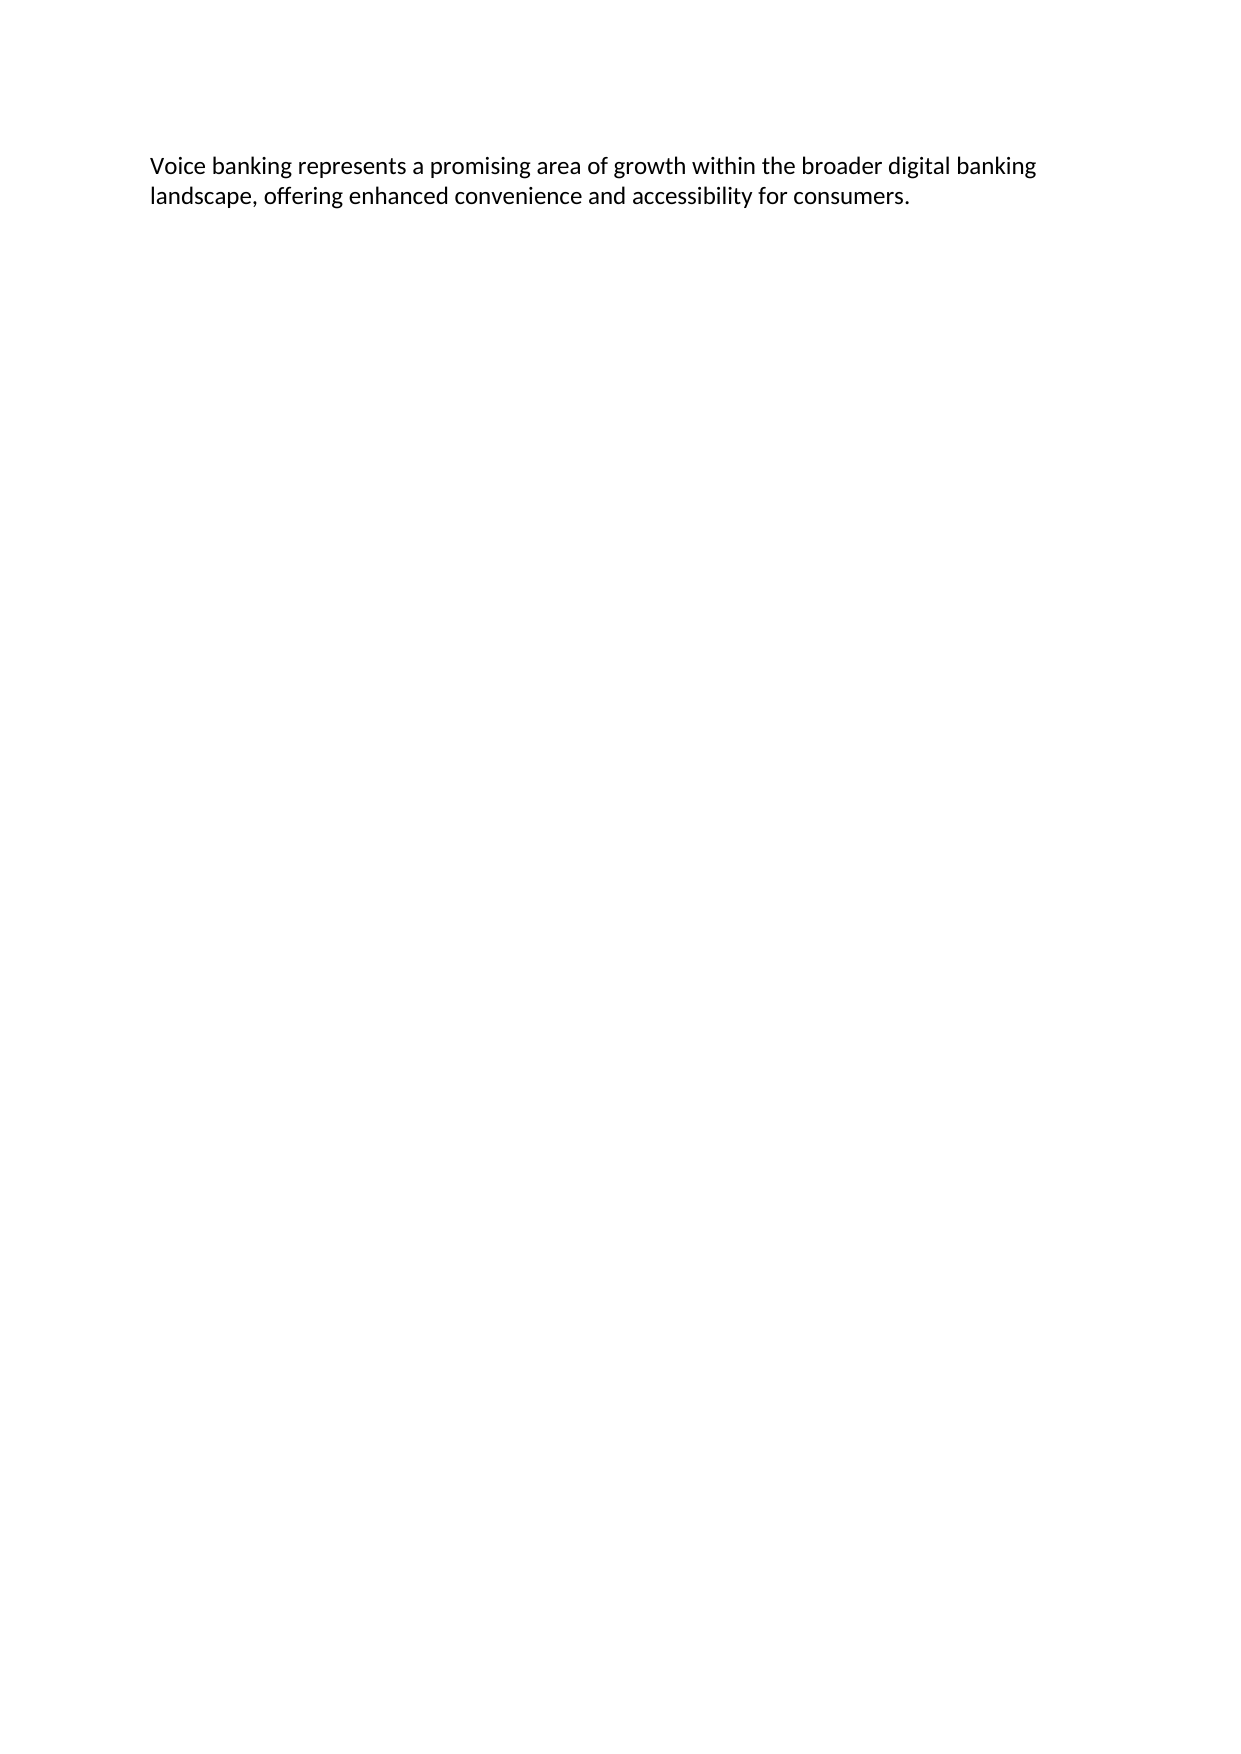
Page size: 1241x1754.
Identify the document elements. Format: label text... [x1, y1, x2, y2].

text Voice banking represents a promising area of growth within the broader digital banking landscape, offering enhanced convenience and accessibility for consumers. [150, 150, 1090, 211]
